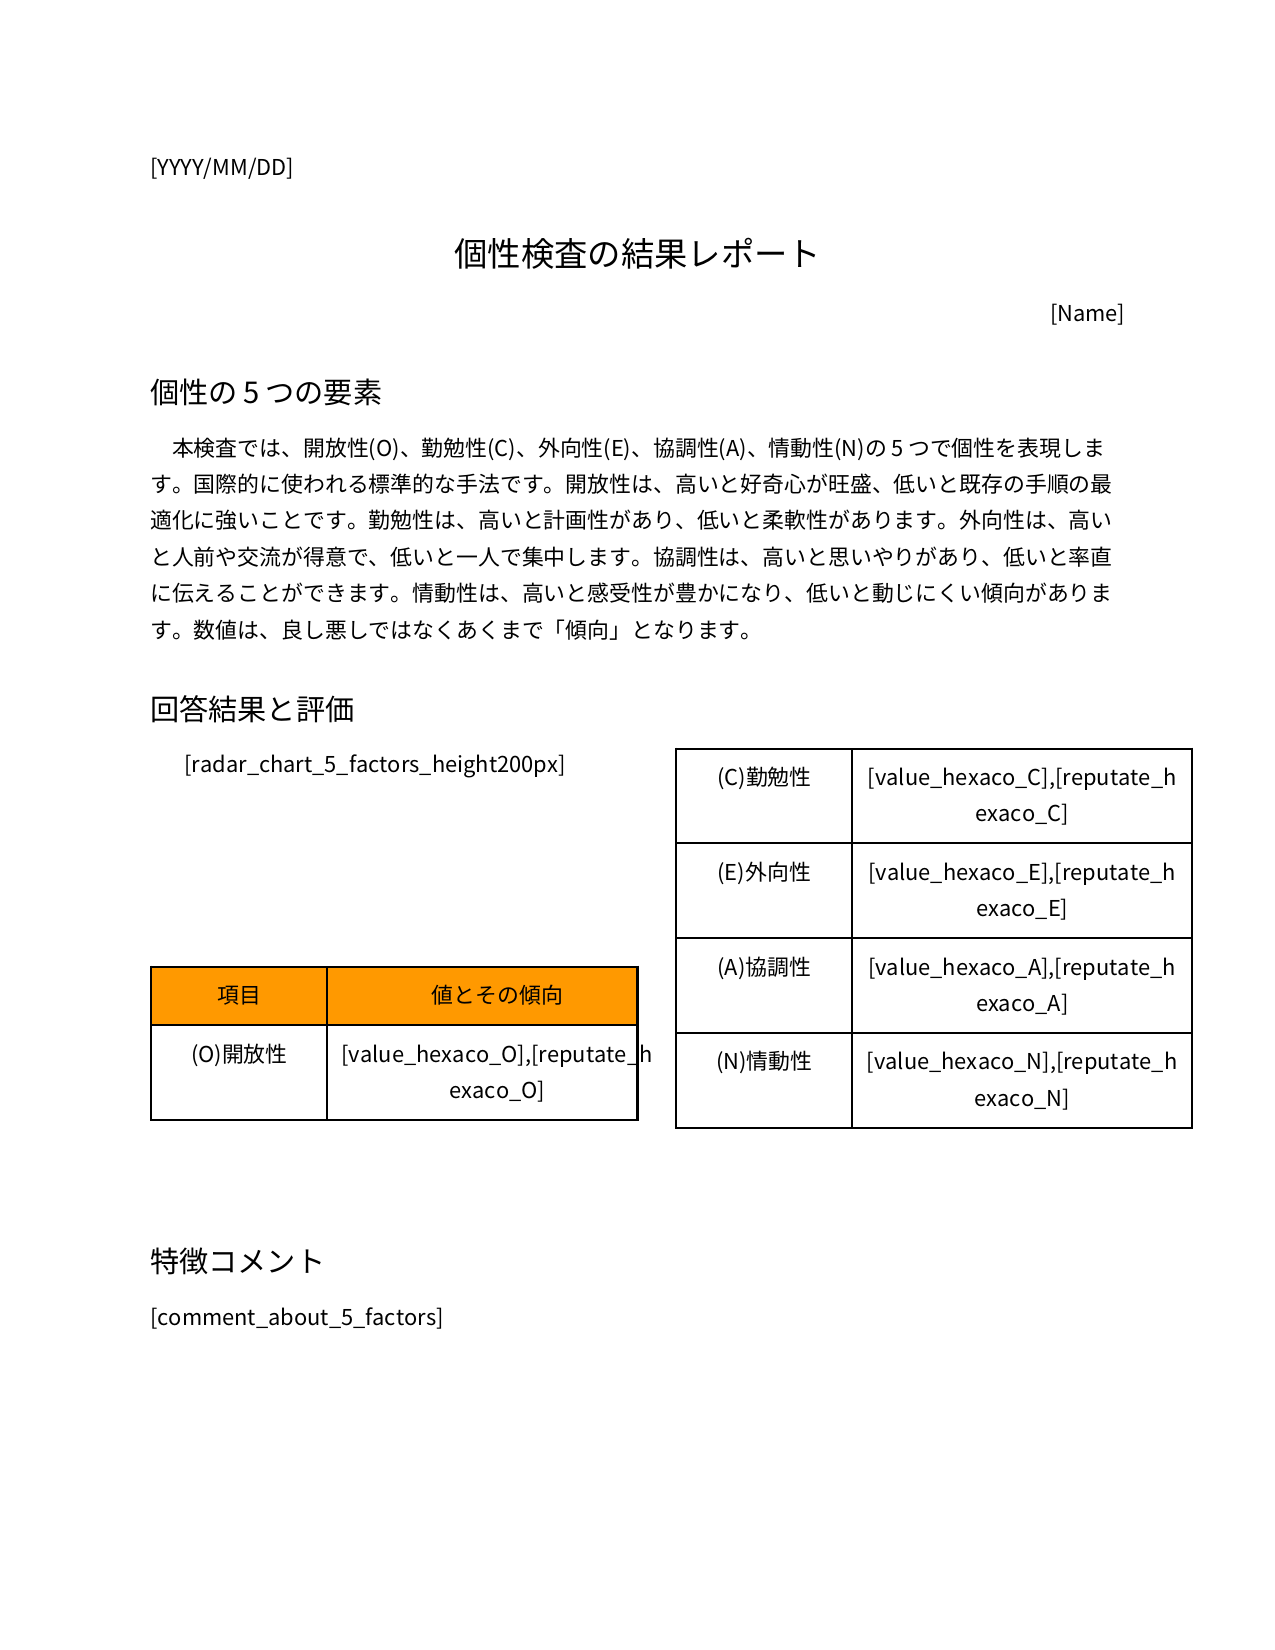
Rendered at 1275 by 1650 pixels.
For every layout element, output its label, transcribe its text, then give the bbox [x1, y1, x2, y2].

table_cell (N)情動性 [677, 1034, 851, 1127]
table_cell (A)協調性 [677, 939, 851, 1032]
subtitle 特徴コメント [150, 1239, 1125, 1281]
subtitle 回答結果と評価 [150, 686, 1125, 729]
table_cell [value_hexaco_N],[reputate_hexaco_N] [853, 1034, 1191, 1127]
text 本検査では、開放性(O)、勤勉性(C)、外向性(E)、協調性(A)、情動性(N)の5つで個性を表現します。国際的に使われる標準的な手法です。開放性は、高いと好奇心が旺盛、低いと既存の手順の最適化に強いことです。勤勉性は、高いと計画性があり、低いと柔軟性があります。外向性は、高いと人前や交流が得意で、低いと一人で集中します。協調性は、高いと思いやりがあり、低いと率直に伝えることができます。情動性は、高いと感受性が豊かになり、低いと動じにくい傾向があります。数値は、良し悪しではなくあくまで「傾向」となります。 [150, 431, 1125, 644]
table_cell [value_hexaco_C],[reputate_hexaco_C] [853, 750, 1191, 842]
text [YYYY/MM/DD] [150, 150, 1125, 182]
table_header 項目 [152, 968, 326, 1024]
table_cell [value_hexaco_A],[reputate_hexaco_A] [853, 939, 1191, 1032]
table_cell [value_hexaco_O],[reputate_hexaco_O] [328, 1026, 636, 1119]
table_cell (E)外向性 [677, 844, 851, 937]
table_header 値とその傾向 [328, 968, 636, 1024]
table_cell (O)開放性 [152, 1026, 326, 1119]
table_cell (C)勤勉性 [677, 750, 851, 842]
subtitle 個性検査の結果レポート [150, 228, 1125, 276]
text [radar_chart_5_factors_height200px] [150, 747, 600, 779]
text [Name] [150, 296, 1125, 328]
table_cell [value_hexaco_E],[reputate_hexaco_E] [853, 844, 1191, 937]
subtitle 個性の5つの要素 [150, 370, 1125, 412]
text [comment_about_5_factors] [150, 1300, 1125, 1332]
